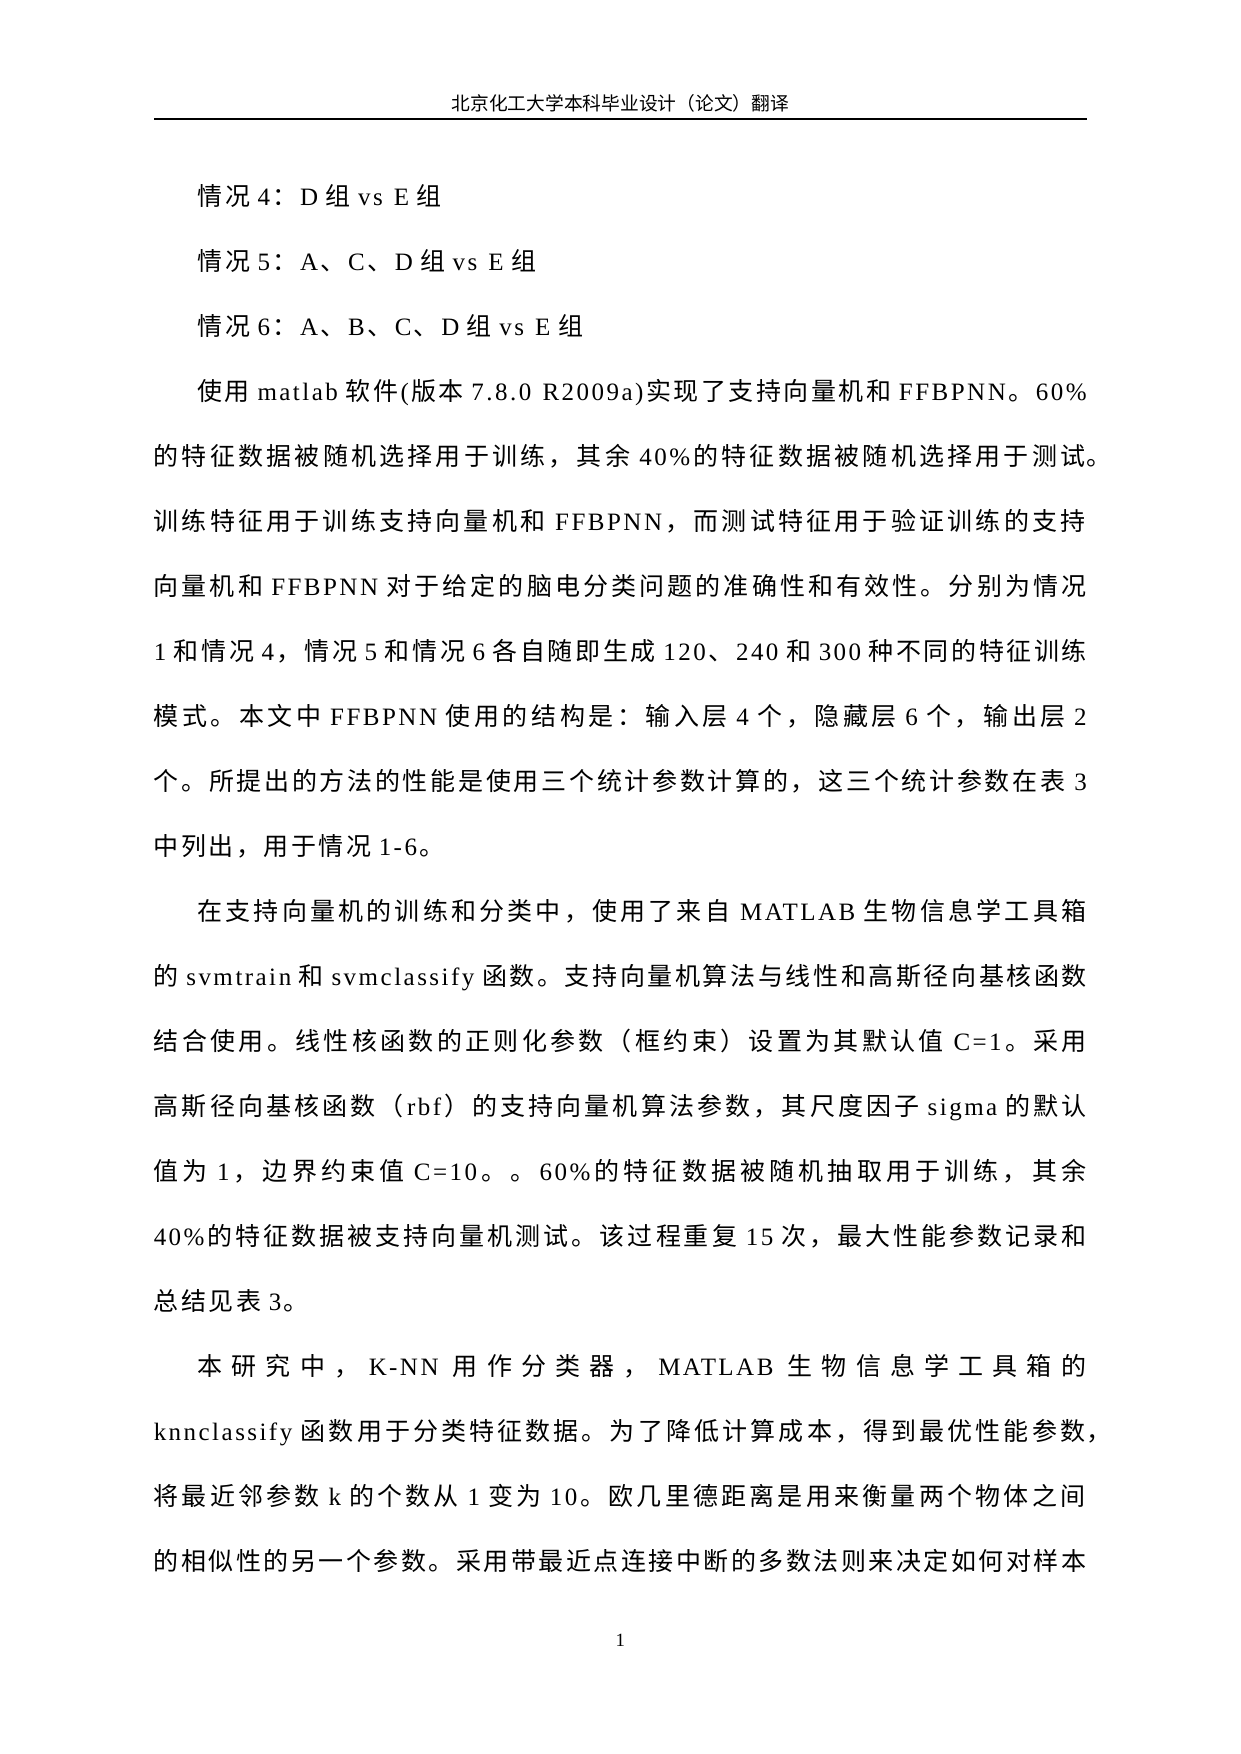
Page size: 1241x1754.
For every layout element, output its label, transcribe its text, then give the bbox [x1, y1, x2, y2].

text 在支持向量机的训练和分类中，使用了来自MATLAB生物信息学工具箱的svmtrain和svmclassify函数。支持向量机算法与线性和高斯径向基核函数结合使用。线性核函数的正则化参数（框约束）设置为其默认值C=1。采用高斯径向基核函数（rbf）的支持向量机算法参数，其尺度因子sigma的默认值为1，边界约束值C=10。。60%的特征数据被随机抽取用于训练，其余40%的特征数据被支持向量机测试。该过程重复15次，最大性能参数记录和总结见表3。 [153, 877, 1087, 1332]
text 情况6：A、B、C、D组vs E组 [153, 292, 1087, 357]
text 情况5：A、C、D组vs E组 [153, 227, 1087, 292]
text 情况4：D组vs E组 [153, 162, 1087, 227]
text 使用matlab软件(版本7.8.0 R2009a)实现了支持向量机和FFBPNN。60%的特征数据被随机选择用于训练，其余40%的特征数据被随机选择用于测试。训练特征用于训练支持向量机和FFBPNN，而测试特征用于验证训练的支持向量机和FFBPNN对于给定的脑电分类问题的准确性和有效性。分别为情况1和情况4，情况5和情况6各自随即生成120、240和300种不同的特征训练模式。本文中FFBPNN使用的结构是：输入层4个，隐藏层6个，输出层2个。所提出的方法的性能是使用三个统计参数计算的，这三个统计参数在表3中列出，用于情况1-6。 [153, 357, 1087, 877]
